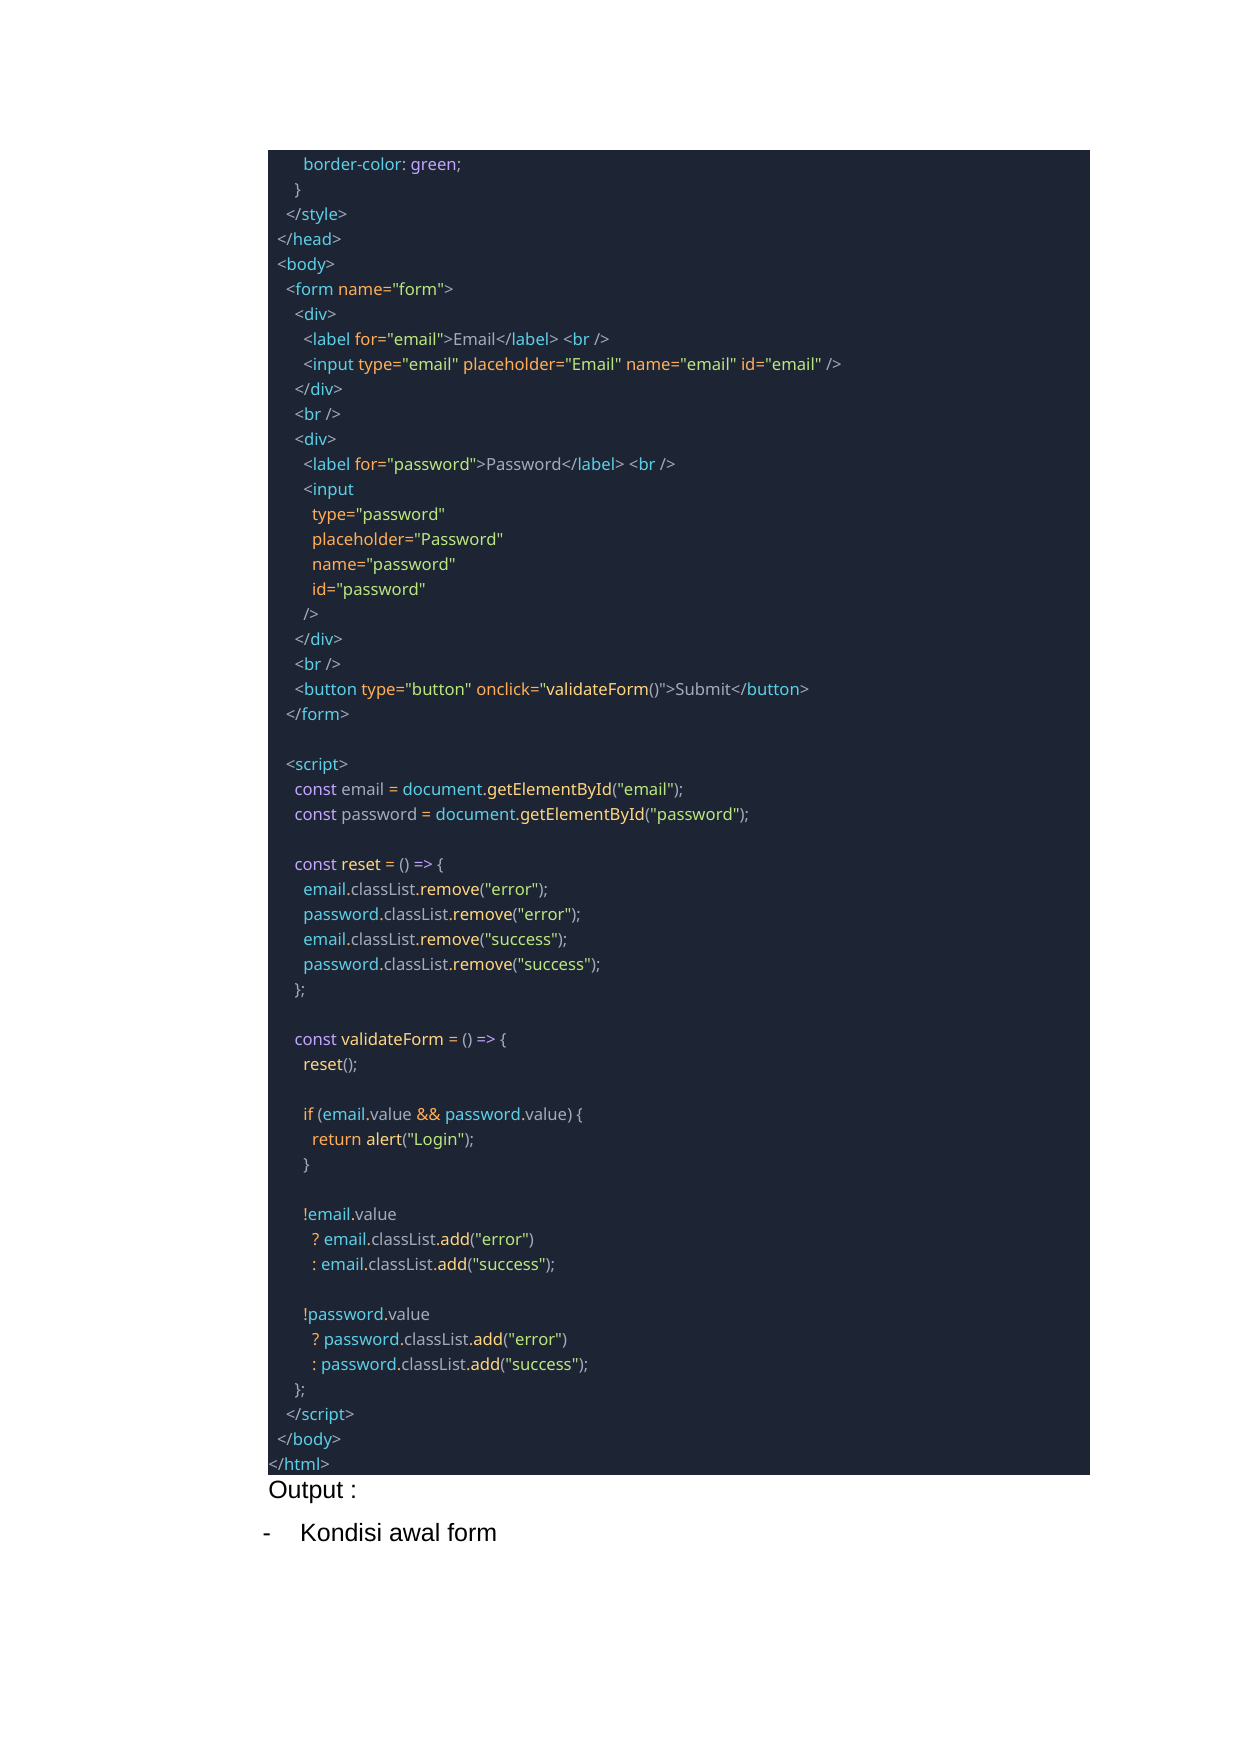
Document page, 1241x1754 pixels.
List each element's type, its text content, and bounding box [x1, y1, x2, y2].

text const validateForm = () => { [268, 1025, 1090, 1050]
text <form name="form"> [268, 275, 1090, 300]
text type="password" [268, 500, 1090, 525]
text </div> [268, 375, 1090, 400]
text const email = document.getElementById("email"); [268, 775, 1090, 800]
list Kondisi awal form [262, 1518, 1088, 1547]
text </html> [268, 1450, 1090, 1475]
text } [268, 175, 1090, 200]
text }; [268, 975, 1090, 1000]
text placeholder="Password" [268, 525, 1090, 550]
text border-color: green; [268, 150, 1090, 175]
text <input type="email" placeholder="Email" name="email" id="email" /> [268, 350, 1090, 375]
text <label for="password">Password</label> <br /> [268, 450, 1090, 475]
text id="password" [268, 575, 1090, 600]
text <br /> [268, 650, 1090, 675]
text } [268, 1150, 1090, 1175]
text <div> [268, 425, 1090, 450]
text !password.value [268, 1300, 1090, 1325]
text : password.classList.add("success"); [268, 1350, 1090, 1375]
text /> [268, 600, 1090, 625]
text <button type="button" onclick="validateForm()">Submit</button> [268, 675, 1090, 700]
text <br /> [268, 400, 1090, 425]
text </head> [268, 225, 1090, 250]
text </body> [268, 1425, 1090, 1450]
text </script> [268, 1400, 1090, 1425]
text name="password" [268, 550, 1090, 575]
text const password = document.getElementById("password"); [268, 800, 1090, 825]
text </form> [268, 700, 1090, 725]
text <body> [268, 250, 1090, 275]
text }; [268, 1375, 1090, 1400]
text : email.classList.add("success"); [268, 1250, 1090, 1275]
text email.classList.remove("error"); [268, 875, 1090, 900]
text <input [268, 475, 1090, 500]
text password.classList.remove("success"); [268, 950, 1090, 975]
text const reset = () => { [268, 850, 1090, 875]
text if (email.value && password.value) { [268, 1100, 1090, 1125]
list Output : [268, 1475, 1088, 1504]
text return alert("Login"); [268, 1125, 1090, 1150]
text password.classList.remove("error"); [268, 900, 1090, 925]
text <label for="email">Email</label> <br /> [268, 325, 1090, 350]
text email.classList.remove("success"); [268, 925, 1090, 950]
text ? email.classList.add("error") [268, 1225, 1090, 1250]
text </div> [268, 625, 1090, 650]
text <script> [268, 750, 1090, 775]
text ? password.classList.add("error") [268, 1325, 1090, 1350]
text </style> [268, 200, 1090, 225]
text <div> [268, 300, 1090, 325]
text reset(); [268, 1050, 1090, 1075]
text !email.value [268, 1200, 1090, 1225]
